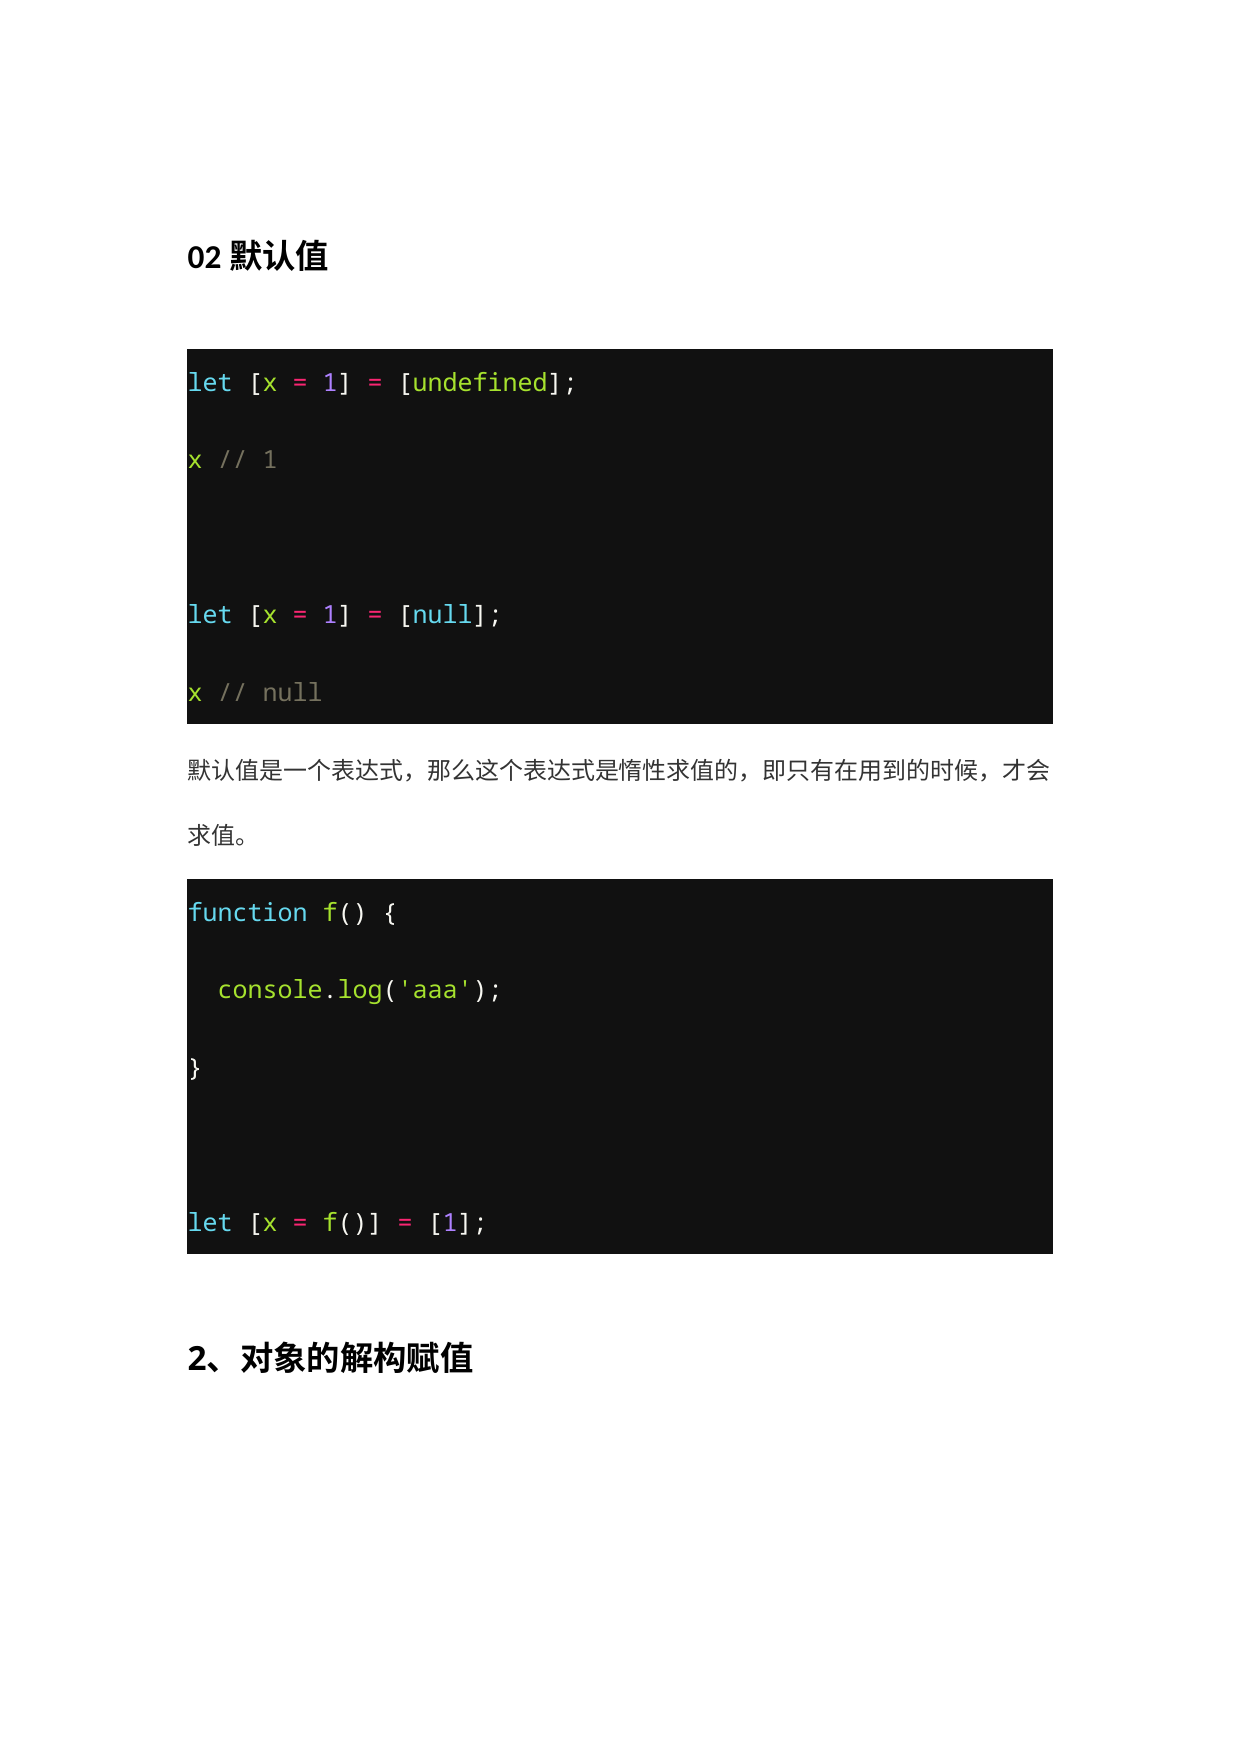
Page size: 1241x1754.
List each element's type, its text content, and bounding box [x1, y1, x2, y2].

subtitle 2、对象的解构赋值 [187, 1324, 1053, 1389]
text let [x = 1] = [null]; [187, 581, 1053, 646]
text x // 1 [187, 426, 1053, 491]
text x // null [187, 659, 1053, 724]
text } [187, 1034, 1053, 1099]
text let [x = f()] = [1]; [187, 1189, 1053, 1254]
text 默认值是一个表达式，那么这个表达式是惰性求值的，即只有在用到的时候，才会求值。 [187, 736, 1053, 866]
text console.log('aaa'); [187, 956, 1053, 1021]
text function f() { [187, 879, 1053, 944]
text let [x = 1] = [undefined]; [187, 349, 1053, 414]
subtitle 02 默认值 [187, 222, 1053, 287]
